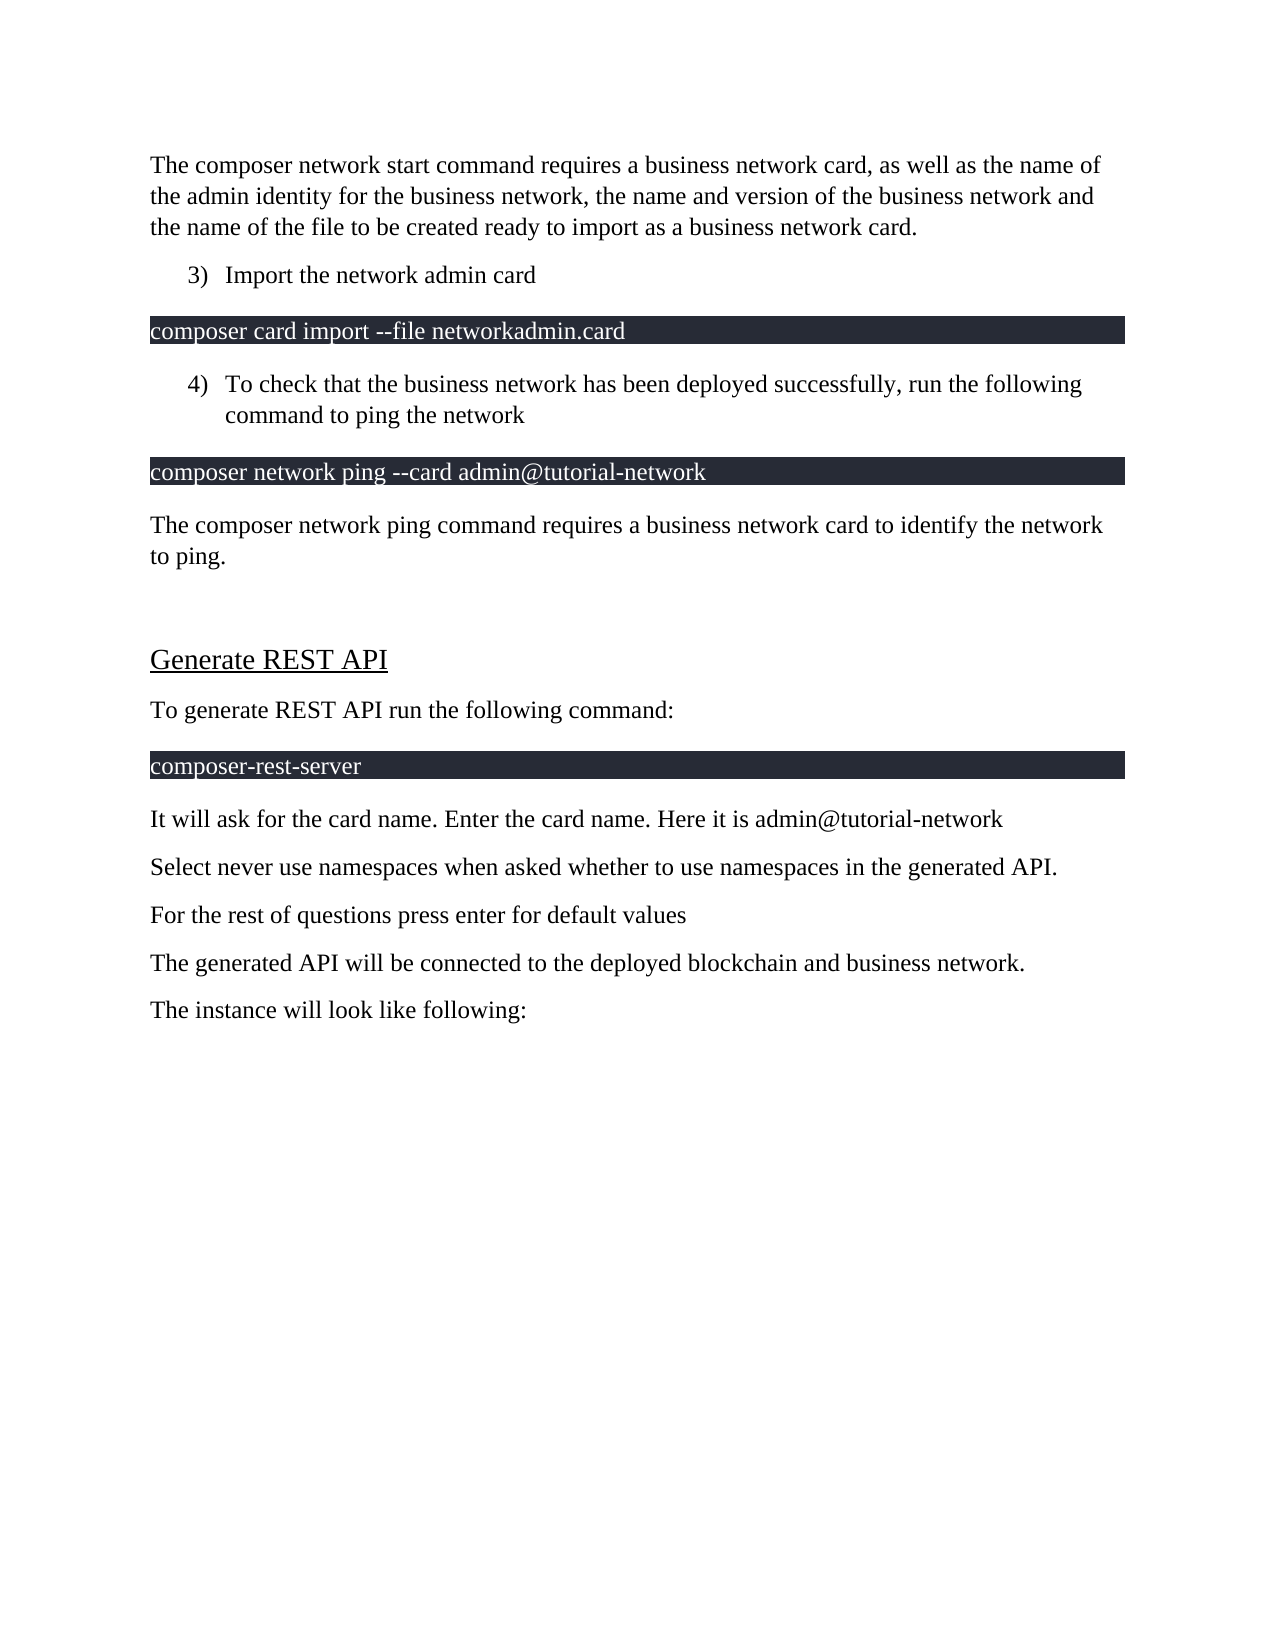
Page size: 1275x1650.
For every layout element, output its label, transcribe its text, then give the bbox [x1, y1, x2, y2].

text The composer network ping command requires a business network card to identify the network to ping. [150, 510, 1125, 570]
text The instance will look like following: [150, 995, 1125, 1024]
list To check that the business network has been deployed successfully, run the following command to ping the network [187, 369, 1125, 429]
text It will ask for the card name. Enter the card name. Here it is admin@tutorial-network [150, 804, 1125, 833]
list Import the network admin card [187, 260, 1125, 288]
text composer card import --file networkadmin.card [150, 316, 1125, 344]
text composer network ping --card admin@tutorial-network [150, 457, 1125, 485]
text The generated API will be connected to the deployed blockchain and business network. [150, 948, 1125, 976]
text For the rest of questions press enter for default values [150, 900, 1125, 929]
text The composer network start command requires a business network card, as well as the name of the admin identity for the business network, the name and version of the business network and the name of the file to be created ready to import as a business network card. [150, 150, 1125, 241]
text composer-rest-server [150, 751, 1125, 779]
text To generate REST API run the following command: [150, 695, 1125, 723]
text Generate REST API [150, 642, 1125, 676]
text Select never use namespaces when asked whether to use namespaces in the generated API. [150, 852, 1125, 881]
